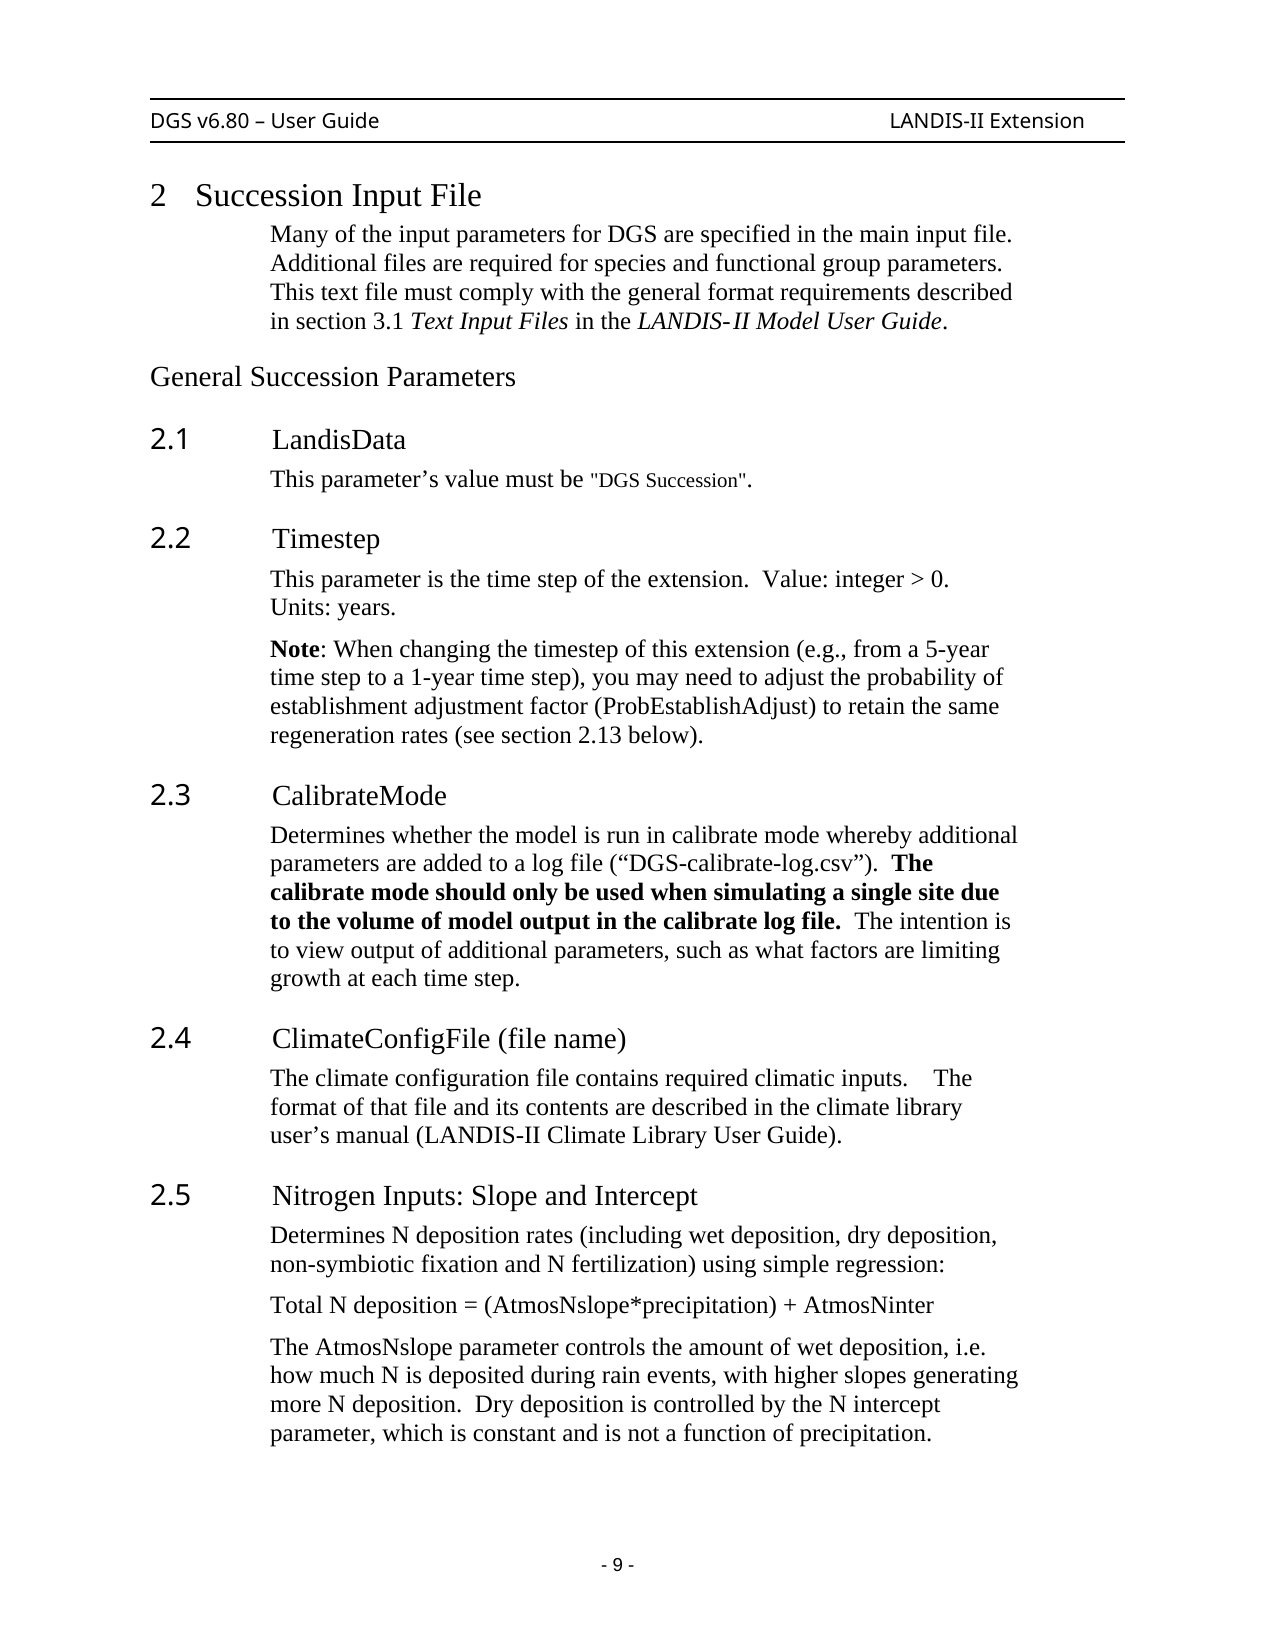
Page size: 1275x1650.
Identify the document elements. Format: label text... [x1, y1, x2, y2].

text Determines N deposition rates (including wet deposition, dry deposition, non-symbiotic fixation and N fertilization) using simple regression: [270, 1220, 1020, 1278]
text Determines whether the model is run in calibrate mode whereby additional parameters are added to a log file (“DGS-calibrate-log.csv”). The calibrate mode should only be used when simulating a single site due to the volume of model output in the calibrate log file. The intention is to view output of additional parameters, such as what factors are limiting growth at each time step. [270, 820, 1020, 992]
text Total N deposition = (AtmosNslope*precipitation) + AtmosNinter [270, 1290, 1020, 1319]
text The climate configuration file contains required climatic inputs. The format of that file and its contents are described in the climate library user’s manual (LANDIS-II Climate Library User Guide). [270, 1063, 1020, 1149]
subtitle Succession Input File [150, 175, 1125, 213]
subtitle CalibrateMode [150, 774, 1125, 813]
text This parameter is the time step of the extension. Value: integer > 0. Units: years. [270, 564, 1020, 621]
text The AtmosNslope parameter controls the amount of wet deposition, i.e. how much N is deposited during rain events, with higher slopes generating more N deposition. Dry deposition is controlled by the N intercept parameter, which is constant and is not a function of precipitation. [270, 1332, 1020, 1447]
text Many of the input parameters for DGS are specified in the main input file. Additional files are required for species and functional group parameters. This text file must comply with the general format requirements described in section 3.1 Text Input Files in the LANDIS-II Model User Guide. [270, 219, 1020, 334]
subtitle ClimateConfigFile (file name) [150, 1017, 1125, 1057]
subtitle General Succession Parameters [150, 359, 1125, 393]
text Note: When changing the timestep of this extension (e.g., from a 5-year time step to a 1-year time step), you may need to adjust the probability of establishment adjustment factor (ProbEstablishAdjust) to retain the same regeneration rates (see section 2.13 below). [270, 634, 1020, 749]
subtitle Timestep [150, 518, 1125, 557]
text This parameter’s value must be "DGS Succession". [270, 464, 1020, 493]
subtitle LandisData [150, 418, 1125, 458]
subtitle Nitrogen Inputs: Slope and Intercept [150, 1174, 1125, 1214]
